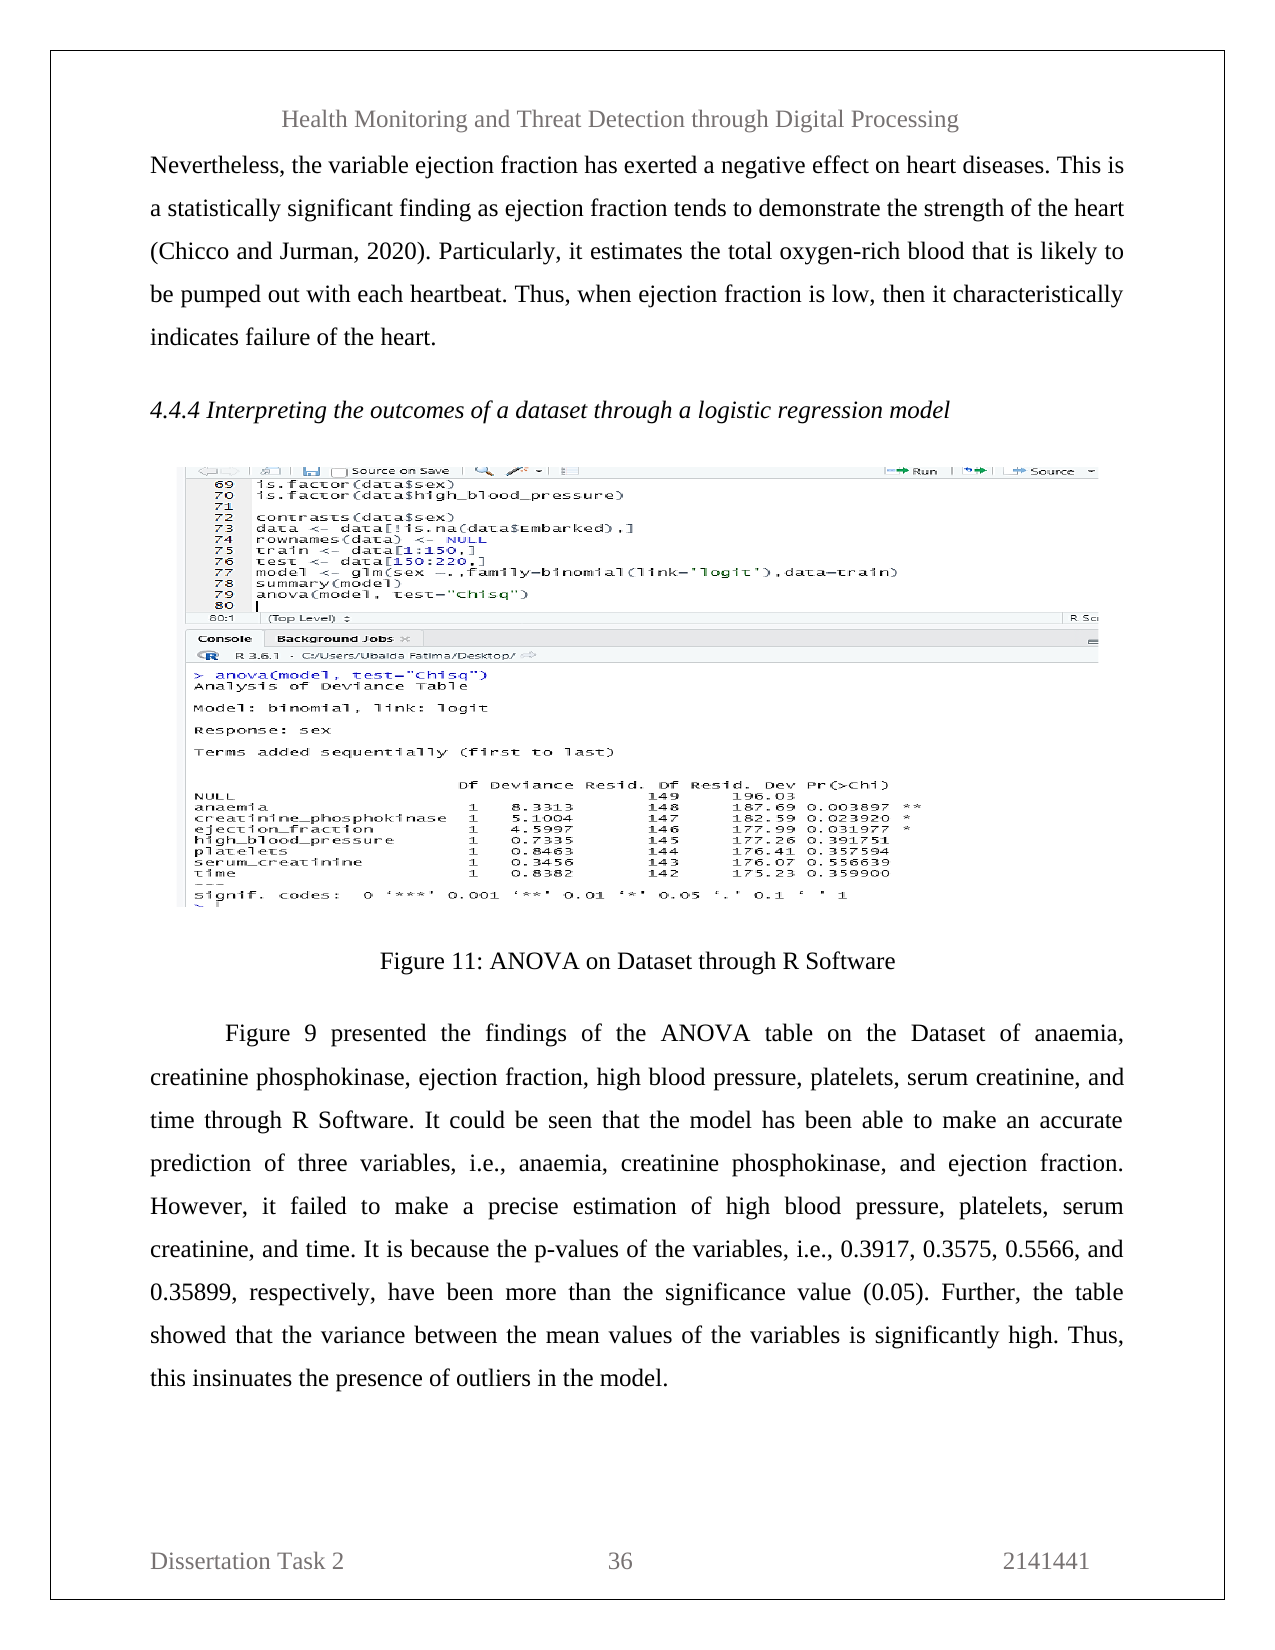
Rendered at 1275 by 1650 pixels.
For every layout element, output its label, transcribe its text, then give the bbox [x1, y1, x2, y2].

text Figure 11: ANOVA on Dataset through R Software [150, 946, 1125, 975]
subtitle 4.4.4 Interpreting the outcomes of a dataset through a logistic regression model [150, 395, 1125, 423]
text Figure 9 presented the findings of the ANOVA table on the Dataset of anaemia, creatinine phosphokinase, ejection fraction, high blood pressure, platelets, serum creatinine, and time through R Software. It could be seen that the model has been able to make an accurate prediction of three variables, i.e., anaemia, creatinine phosphokinase, and ejection fraction. However, it failed to make a precise estimation of high blood pressure, platelets, serum creatinine, and time. It is because the p-values of the variables, i.e., 0.3917, 0.3575, 0.5566, and 0.35899, respectively, have been more than the significance value (0.05). Further, the table showed that the variance between the mean values of the variables is significantly high. Thus, this insinuates the presence of outliers in the model. [150, 1018, 1125, 1392]
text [150, 150, 1125, 351]
picture [176, 467, 1099, 907]
